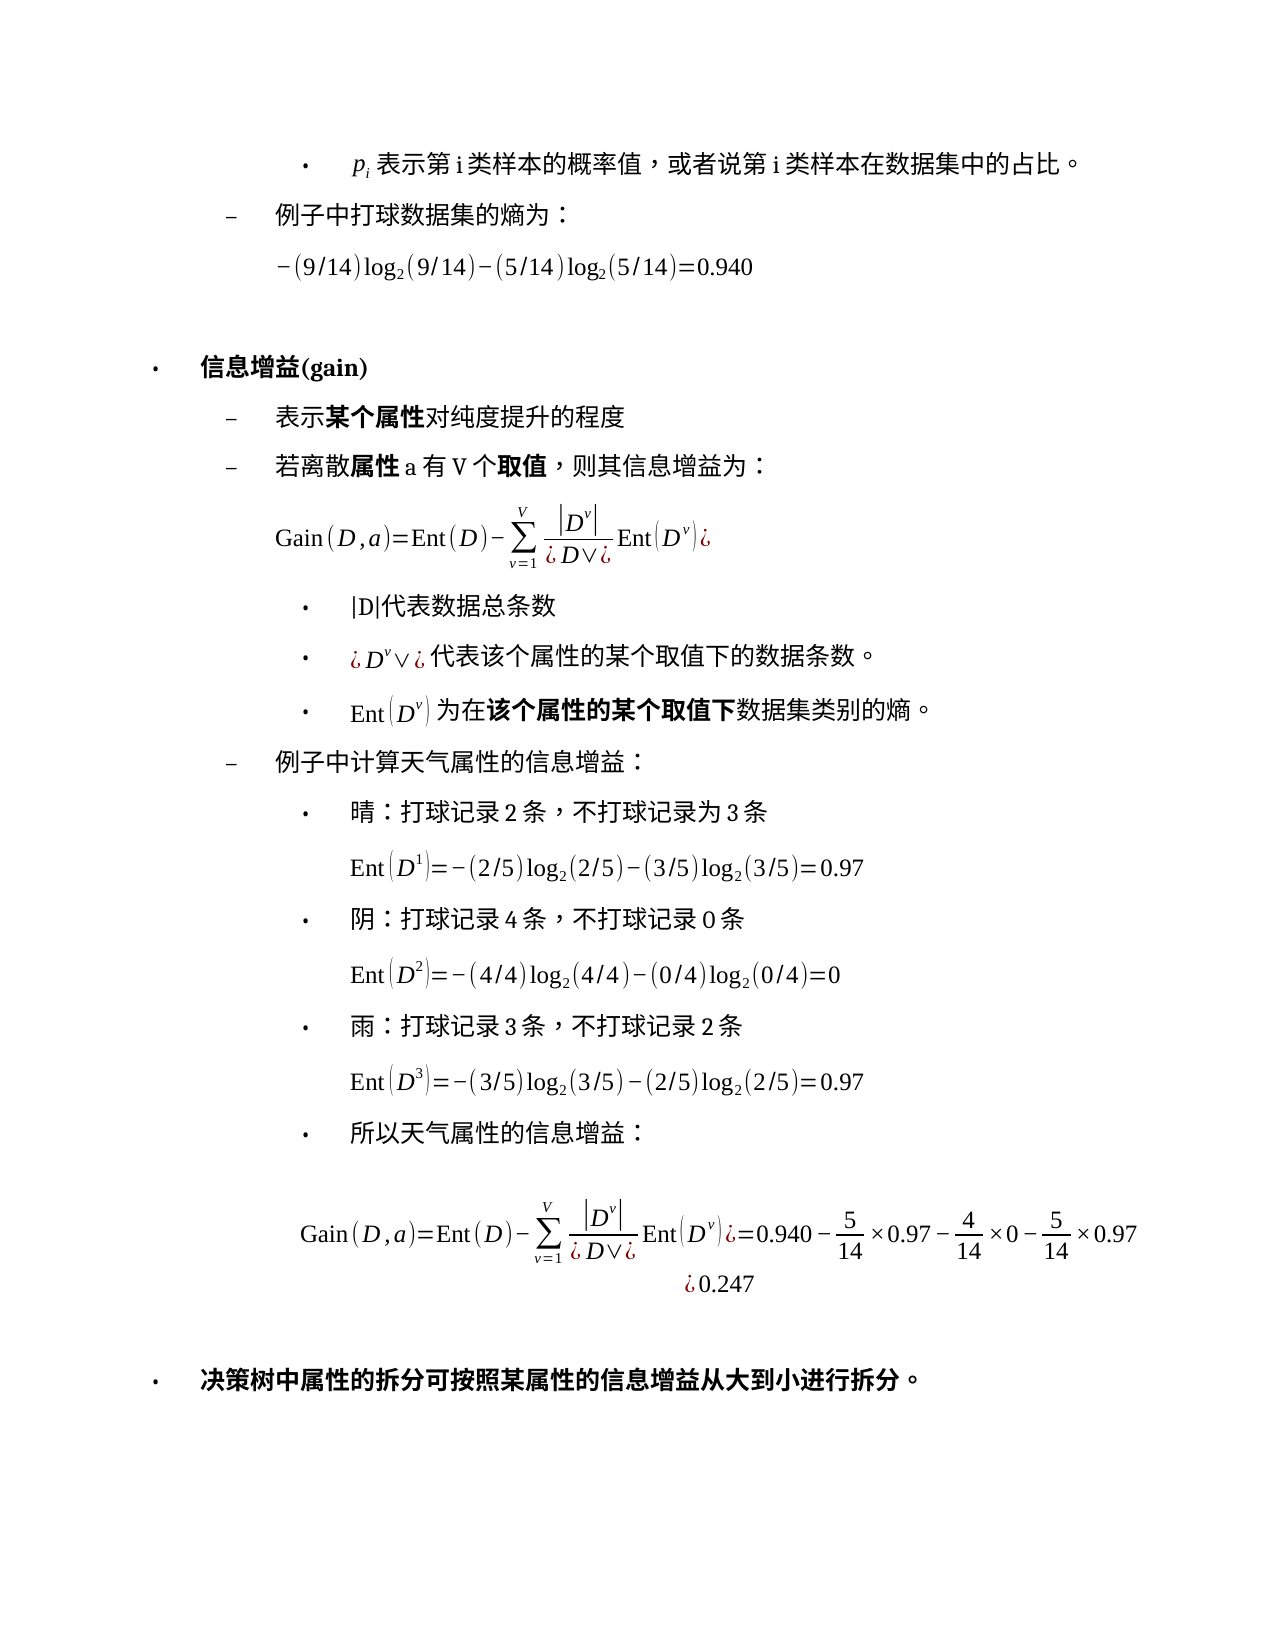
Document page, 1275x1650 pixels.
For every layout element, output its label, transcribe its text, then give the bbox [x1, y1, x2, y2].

list 为在该个属性的某个取值下数据集类别的熵。 [300, 694, 1125, 728]
list 决策树中属性的拆分可按照某属性的信息增益从大到小进行拆分。 [150, 1367, 1125, 1396]
list |D|代表数据总条数 [300, 592, 1125, 621]
list 晴：打球记录2条，不打球记录为3条 [300, 799, 1125, 828]
list 阴：打球记录4条，不打球记录0条 [300, 906, 1125, 935]
list 代表该个属性的某个取值下的数据条数。 [300, 642, 1125, 673]
list 表示第i类样本的概率值，或者说第i类样本在数据集中的占比。 [300, 150, 1125, 181]
list 若离散属性a有V个取值，则其信息增益为： [225, 453, 1125, 482]
list 表示某个属性对纯度提升的程度 [225, 404, 1125, 432]
list 例子中计算天气属性的信息增益： [225, 749, 1125, 778]
list 信息增益(gain) [150, 354, 1125, 383]
list 雨：打球记录3条，不打球记录2条 [300, 1013, 1125, 1042]
list 所以天气属性的信息增益： [300, 1120, 1125, 1149]
list 例子中打球数据集的熵为： [225, 202, 1125, 231]
